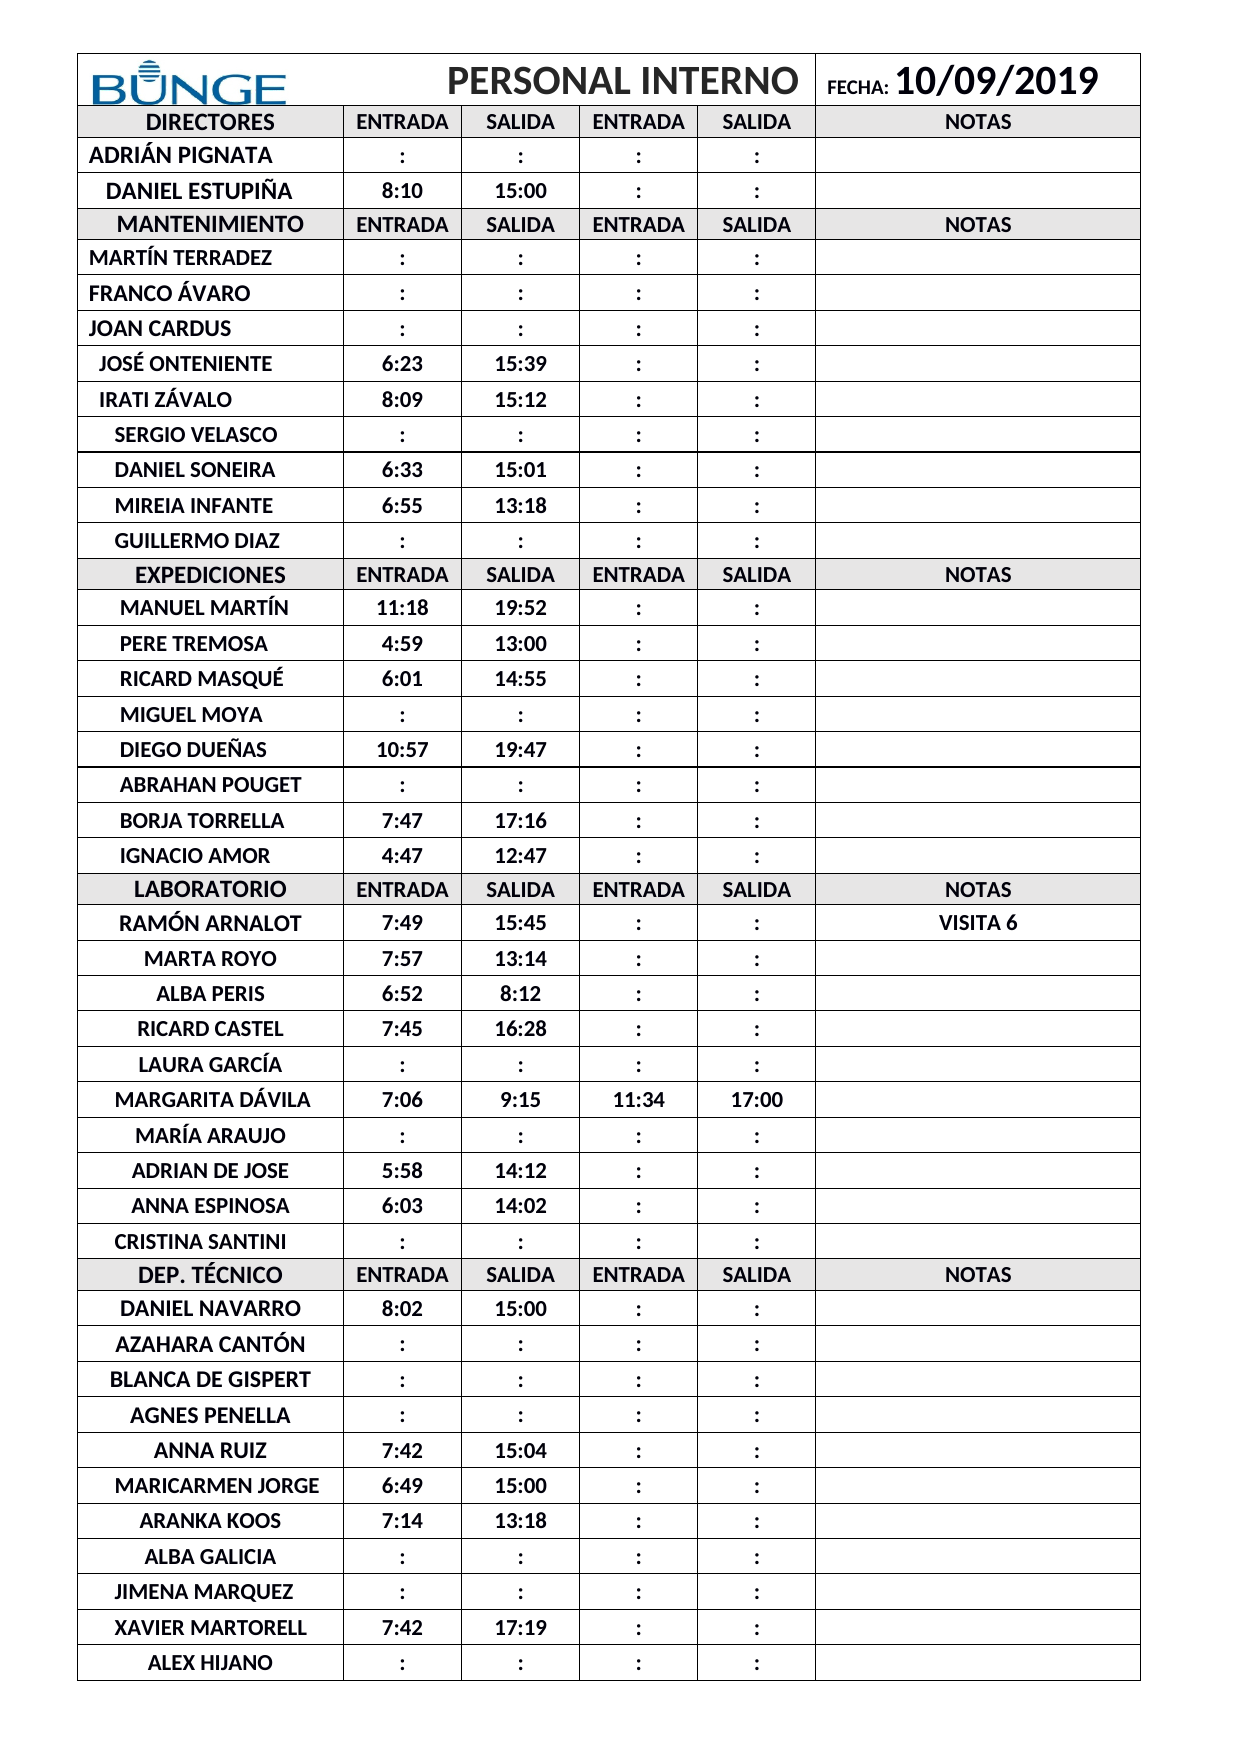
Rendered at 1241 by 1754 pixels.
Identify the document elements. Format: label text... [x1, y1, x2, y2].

table_cell NOTAS [816, 209, 1140, 239]
table_cell XAVIER MARTORELL [78, 1610, 343, 1644]
table_cell ENTRADA [580, 1259, 697, 1290]
table_cell SERGIO VELASCO [78, 417, 343, 451]
table_cell : [462, 275, 579, 310]
table_cell NOTAS [816, 106, 1140, 137]
table_cell : [462, 523, 579, 558]
table_cell [816, 311, 1140, 345]
table_cell ADRIÁN PIGNATA [78, 138, 343, 172]
table_cell [816, 240, 1140, 274]
table_cell JOAN CARDUS [78, 311, 343, 345]
table_cell ABRAHAN POUGET [78, 768, 343, 802]
table_cell 7:06 [344, 1082, 461, 1117]
table_cell SALIDA [462, 559, 579, 589]
table_cell : [580, 346, 697, 381]
table_cell : [580, 523, 697, 558]
table_cell : [580, 311, 697, 345]
table_cell : [462, 138, 579, 172]
table_cell : [580, 1047, 697, 1081]
table_cell DIEGO DUEÑAS [78, 732, 343, 766]
table_cell 6:55 [344, 488, 461, 522]
table_cell [816, 1645, 1140, 1679]
table_cell ALEX HIJANO [78, 1645, 343, 1679]
table_cell [816, 346, 1140, 381]
table_cell : [580, 417, 697, 451]
table_cell : [698, 1433, 815, 1467]
table_cell ENTRADA [580, 106, 697, 137]
table_cell : [580, 240, 697, 274]
table_header PERSONAL INTERNO [78, 54, 815, 105]
table_cell : [698, 1574, 815, 1609]
table_cell SALIDA [462, 209, 579, 239]
table_cell : [698, 1539, 815, 1573]
table_cell : [344, 1574, 461, 1609]
table_cell EXPEDICIONES [78, 559, 343, 589]
table_cell : [344, 417, 461, 451]
table_cell : [580, 1362, 697, 1396]
table_cell [816, 453, 1140, 487]
table_cell RICARD CASTEL [78, 1011, 343, 1046]
table_cell DANIEL NAVARRO [78, 1291, 343, 1325]
table_cell 4:47 [344, 838, 461, 873]
table_cell : [344, 240, 461, 274]
table_cell SALIDA [698, 559, 815, 589]
table_cell MIGUEL MOYA [78, 697, 343, 731]
table_cell : [580, 1189, 697, 1223]
table_cell DANIEL SONEIRA [78, 453, 343, 487]
table_cell : [344, 1645, 461, 1679]
table_cell SALIDA [462, 874, 579, 904]
table_cell [816, 1433, 1140, 1467]
table_cell 15:04 [462, 1433, 579, 1467]
table_cell 8:12 [462, 976, 579, 1010]
table_cell : [580, 488, 697, 522]
table_cell 4:59 [344, 626, 461, 660]
table_cell : [580, 1610, 697, 1644]
table_cell : [344, 1224, 461, 1258]
table_cell : [580, 803, 697, 837]
table_cell : [698, 1504, 815, 1538]
table_cell [816, 1362, 1140, 1396]
table_cell : [580, 1468, 697, 1502]
table_cell : [580, 138, 697, 172]
table_cell 11:18 [344, 590, 461, 625]
table_cell : [580, 1011, 697, 1046]
table_cell ANNA RUIZ [78, 1433, 343, 1467]
table_cell IGNACIO AMOR [78, 838, 343, 873]
table_cell [816, 1118, 1140, 1152]
table_cell : [698, 1224, 815, 1258]
table_cell : [344, 523, 461, 558]
table_cell PERE TREMOSA [78, 626, 343, 660]
table_cell MARICARMEN JORGE [78, 1468, 343, 1502]
table_cell [816, 382, 1140, 416]
table_cell CRISTINA SANTINI [78, 1224, 343, 1258]
table_cell [816, 1574, 1140, 1609]
table_cell [816, 590, 1140, 625]
table_cell : [698, 1645, 815, 1679]
table_cell ENTRADA [580, 874, 697, 904]
table_cell 19:47 [462, 732, 579, 766]
table_cell 12:47 [462, 838, 579, 873]
table_cell : [462, 1047, 579, 1081]
table_cell : [344, 1362, 461, 1396]
table_cell : [698, 590, 815, 625]
table_cell 17:00 [698, 1082, 815, 1117]
table_cell : [698, 488, 815, 522]
table_cell : [698, 382, 815, 416]
table_cell : [580, 590, 697, 625]
table_cell : [698, 838, 815, 873]
table_cell : [698, 1397, 815, 1432]
table_cell 11:34 [580, 1082, 697, 1117]
table_cell 9:15 [462, 1082, 579, 1117]
table_cell : [580, 768, 697, 802]
table_cell : [698, 173, 815, 207]
table_cell [816, 803, 1140, 837]
table_cell RAMÓN ARNALOT [78, 905, 343, 939]
table_cell AZAHARA CANTÓN [78, 1326, 343, 1361]
table_cell : [462, 697, 579, 731]
table_cell NOTAS [816, 1259, 1140, 1290]
table_cell : [580, 661, 697, 696]
table_cell 13:18 [462, 1504, 579, 1538]
table_cell : [698, 1362, 815, 1396]
table_cell 14:02 [462, 1189, 579, 1223]
table_cell : [698, 661, 815, 696]
table_cell 17:16 [462, 803, 579, 837]
table_cell 6:03 [344, 1189, 461, 1223]
table_cell SALIDA [698, 209, 815, 239]
table_cell 5:58 [344, 1153, 461, 1187]
table_cell JIMENA MARQUEZ [78, 1574, 343, 1609]
table_cell NOTAS [816, 874, 1140, 904]
table_cell GUILLERMO DIAZ [78, 523, 343, 558]
table_cell : [698, 1118, 815, 1152]
table_cell ENTRADA [580, 559, 697, 589]
table_cell : [580, 732, 697, 766]
table_cell : [344, 697, 461, 731]
table_cell : [462, 1224, 579, 1258]
table_cell 6:49 [344, 1468, 461, 1502]
table_cell MARGARITA DÁVILA [78, 1082, 343, 1117]
table_cell : [580, 1539, 697, 1573]
table_cell : [580, 382, 697, 416]
table_cell : [580, 453, 697, 487]
table_cell : [462, 311, 579, 345]
table_cell : [580, 1291, 697, 1325]
table_cell ENTRADA [580, 209, 697, 239]
table_cell : [698, 697, 815, 731]
table_cell 7:14 [344, 1504, 461, 1538]
table_cell : [698, 346, 815, 381]
table_cell [816, 138, 1140, 172]
table_cell : [462, 1397, 579, 1432]
table_cell : [344, 1118, 461, 1152]
table_cell MANTENIMIENTO [78, 209, 343, 239]
table_cell : [462, 1645, 579, 1679]
table_cell 14:12 [462, 1153, 579, 1187]
table_cell AGNES PENELLA [78, 1397, 343, 1432]
table_cell : [698, 1326, 815, 1361]
table_cell JOSÉ ONTENIENTE [78, 346, 343, 381]
table_cell : [344, 1326, 461, 1361]
table_cell : [698, 138, 815, 172]
table_cell [816, 661, 1140, 696]
table_cell ENTRADA [344, 559, 461, 589]
table_cell [816, 838, 1140, 873]
table_cell 6:33 [344, 453, 461, 487]
table_cell 8:02 [344, 1291, 461, 1325]
table_cell : [698, 1610, 815, 1644]
table_cell : [580, 697, 697, 731]
table_cell : [698, 1011, 815, 1046]
table_cell [816, 1504, 1140, 1538]
table_header FECHA: 10/09/2019 [816, 54, 1140, 105]
table_cell 19:52 [462, 590, 579, 625]
table_cell : [344, 1397, 461, 1432]
table_cell : [698, 732, 815, 766]
table_cell : [698, 1468, 815, 1502]
table_cell [816, 1539, 1140, 1573]
table_cell NOTAS [816, 559, 1140, 589]
table_cell : [462, 417, 579, 451]
table_cell [816, 1153, 1140, 1187]
table_cell [816, 1610, 1140, 1644]
table_cell [816, 768, 1140, 802]
table_cell : [580, 1118, 697, 1152]
table_cell BLANCA DE GISPERT [78, 1362, 343, 1396]
table_cell MANUEL MARTÍN [78, 590, 343, 625]
table_cell RICARD MASQUÉ [78, 661, 343, 696]
table_cell [816, 417, 1140, 451]
table_cell [816, 1291, 1140, 1325]
table_cell : [698, 941, 815, 975]
table_cell DEP. TÉCNICO [78, 1259, 343, 1290]
table_cell 8:10 [344, 173, 461, 207]
table_cell [816, 941, 1140, 975]
table_cell : [580, 1397, 697, 1432]
table_cell 15:39 [462, 346, 579, 381]
table_cell 15:00 [462, 173, 579, 207]
table_cell ALBA GALICIA [78, 1539, 343, 1573]
table_cell : [344, 275, 461, 310]
table_cell : [580, 838, 697, 873]
table_cell : [698, 626, 815, 660]
table_cell SALIDA [462, 106, 579, 137]
table_cell VISITA 6 [816, 905, 1140, 939]
table_cell 13:18 [462, 488, 579, 522]
table_cell 15:01 [462, 453, 579, 487]
table_cell ANNA ESPINOSA [78, 1189, 343, 1223]
table_cell : [698, 275, 815, 310]
table_cell : [698, 417, 815, 451]
table_cell : [344, 1047, 461, 1081]
table_cell 13:14 [462, 941, 579, 975]
table_cell [816, 488, 1140, 522]
table_cell ENTRADA [344, 1259, 461, 1290]
table_cell BORJA TORRELLA [78, 803, 343, 837]
table_cell 10:57 [344, 732, 461, 766]
table_cell DANIEL ESTUPIÑA [78, 173, 343, 207]
table_cell 7:45 [344, 1011, 461, 1046]
table_cell LABORATORIO [78, 874, 343, 904]
table_cell : [580, 1504, 697, 1538]
table_cell : [462, 768, 579, 802]
table_cell : [698, 976, 815, 1010]
table_cell : [698, 240, 815, 274]
table_cell ENTRADA [344, 874, 461, 904]
table_cell 15:45 [462, 905, 579, 939]
table_cell : [698, 768, 815, 802]
table_cell : [698, 1189, 815, 1223]
table_cell [816, 976, 1140, 1010]
table_cell 7:57 [344, 941, 461, 975]
table_cell [816, 1224, 1140, 1258]
table_cell : [698, 803, 815, 837]
table_cell : [462, 1326, 579, 1361]
table_cell 6:01 [344, 661, 461, 696]
table_cell MARTA ROYO [78, 941, 343, 975]
table_cell ENTRADA [344, 106, 461, 137]
table_cell : [344, 138, 461, 172]
table_cell MARÍA ARAUJO [78, 1118, 343, 1152]
table_cell : [580, 905, 697, 939]
table_cell [816, 523, 1140, 558]
table_cell [816, 626, 1140, 660]
table_cell 13:00 [462, 626, 579, 660]
table_cell : [580, 1326, 697, 1361]
table_cell [816, 1189, 1140, 1223]
table_cell : [462, 1362, 579, 1396]
table_cell ADRIAN DE JOSE [78, 1153, 343, 1187]
table_cell 6:52 [344, 976, 461, 1010]
table_cell : [462, 1118, 579, 1152]
table_cell : [698, 311, 815, 345]
table_cell [816, 1011, 1140, 1046]
table_cell [816, 732, 1140, 766]
table_cell FRANCO ÁVARO [78, 275, 343, 310]
table_cell : [580, 1574, 697, 1609]
table_cell ARANKA KOOS [78, 1504, 343, 1538]
table_cell : [698, 523, 815, 558]
table_cell : [580, 1224, 697, 1258]
table_cell 7:47 [344, 803, 461, 837]
table_cell : [698, 1153, 815, 1187]
table_cell : [698, 453, 815, 487]
table_cell DIRECTORES [78, 106, 343, 137]
table_cell : [698, 1291, 815, 1325]
table_cell 7:42 [344, 1433, 461, 1467]
table_cell SALIDA [462, 1259, 579, 1290]
table_cell 15:00 [462, 1291, 579, 1325]
table_cell [816, 1468, 1140, 1502]
table_cell : [698, 1047, 815, 1081]
table_cell 16:28 [462, 1011, 579, 1046]
table_cell [816, 275, 1140, 310]
table_cell : [580, 275, 697, 310]
table_cell ENTRADA [344, 209, 461, 239]
table_cell [816, 697, 1140, 731]
table_cell IRATI ZÁVALO [78, 382, 343, 416]
table_cell 7:49 [344, 905, 461, 939]
table_cell : [580, 173, 697, 207]
table_cell : [462, 1539, 579, 1573]
table_cell SALIDA [698, 874, 815, 904]
table_cell [816, 1047, 1140, 1081]
table_cell MIREIA INFANTE [78, 488, 343, 522]
table_cell : [580, 976, 697, 1010]
table_cell : [344, 768, 461, 802]
table_cell 15:00 [462, 1468, 579, 1502]
table_cell 6:23 [344, 346, 461, 381]
table_cell [816, 173, 1140, 207]
table_cell 17:19 [462, 1610, 579, 1644]
table_cell : [344, 311, 461, 345]
table_cell 8:09 [344, 382, 461, 416]
table_cell : [580, 941, 697, 975]
table_cell : [344, 1539, 461, 1573]
table_cell : [698, 905, 815, 939]
table_cell 14:55 [462, 661, 579, 696]
table_cell : [462, 240, 579, 274]
table_cell 15:12 [462, 382, 579, 416]
table_cell [816, 1326, 1140, 1361]
table_cell : [462, 1574, 579, 1609]
table_cell SALIDA [698, 106, 815, 137]
table_cell LAURA GARCÍA [78, 1047, 343, 1081]
table_cell ALBA PERIS [78, 976, 343, 1010]
table_cell MARTÍN TERRADEZ [78, 240, 343, 274]
table_cell : [580, 1433, 697, 1467]
table_cell [816, 1082, 1140, 1117]
table_cell : [580, 626, 697, 660]
table_cell : [580, 1645, 697, 1679]
table_cell [816, 1397, 1140, 1432]
table_cell SALIDA [698, 1259, 815, 1290]
table_cell : [580, 1153, 697, 1187]
table_cell 7:42 [344, 1610, 461, 1644]
